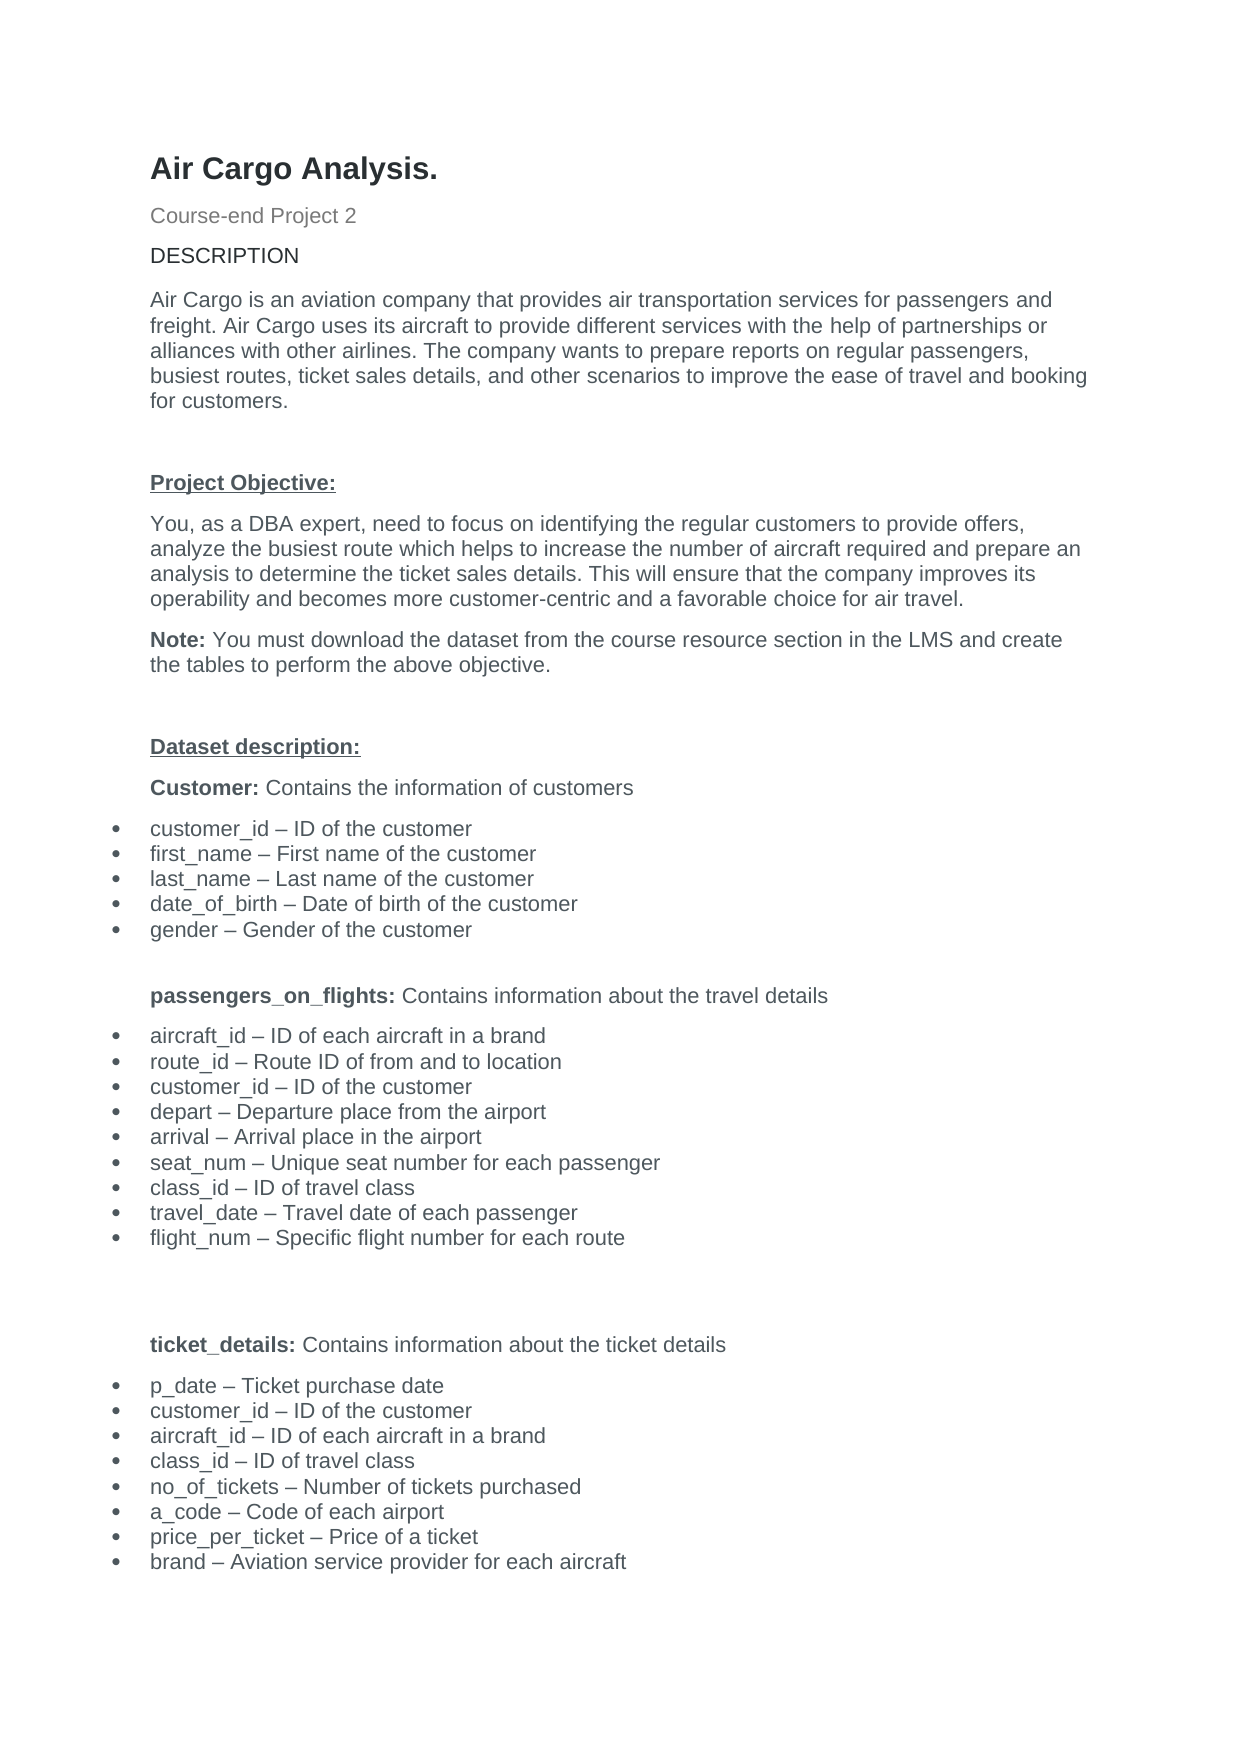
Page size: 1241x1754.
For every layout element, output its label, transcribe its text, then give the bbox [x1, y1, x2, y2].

list no_of_tickets – Number of tickets purchased [112, 1474, 1090, 1499]
list date_of_birth – Date of birth of the customer [112, 891, 1090, 917]
list route_id – Route ID of from and to location [112, 1049, 1090, 1074]
list arrival – Arrival place in the airport [112, 1124, 1090, 1149]
list brand – Aviation service provider for each aircraft [112, 1549, 1090, 1574]
list a_code – Code of each airport [112, 1499, 1090, 1524]
text Course-end Project 2 [150, 203, 1090, 228]
list first_name – First name of the customer [112, 841, 1090, 866]
text Customer: Contains the information of customers [150, 775, 1090, 800]
list customer_id – ID of the customer [112, 1074, 1090, 1099]
text Air Cargo Analysis. [150, 150, 1090, 186]
list aircraft_id – ID of each aircraft in a brand [112, 1023, 1090, 1049]
list p_date – Ticket purchase date [112, 1373, 1090, 1398]
list seat_num – Unique seat number for each passenger [112, 1149, 1090, 1175]
list travel_date – Travel date of each passenger [112, 1200, 1090, 1225]
list customer_id – ID of the customer [112, 816, 1090, 841]
text Note: You must download the dataset from the course resource section in the LMS and create the tables to perform the above objective. [150, 627, 1090, 678]
list customer_id – ID of the customer [112, 1398, 1090, 1423]
text Project Objective: [150, 470, 1090, 495]
text ticket_details: Contains information about the ticket details [150, 1332, 1090, 1357]
list aircraft_id – ID of each aircraft in a brand [112, 1423, 1090, 1448]
text DESCRIPTION [150, 243, 1090, 269]
list depart – Departure place from the airport [112, 1099, 1090, 1124]
list price_per_ticket – Price of a ticket [112, 1524, 1090, 1549]
text Air Cargo is an aviation company that provides air transportation services for passengers and freight. Air Cargo uses its aircraft to provide different services with the help of partnerships or alliances with other airlines. The company wants to prepare reports on regular passengers, busiest routes, ticket sales details, and other scenarios to improve the ease of travel and booking for customers. [150, 287, 1090, 413]
list class_id – ID of travel class [112, 1175, 1090, 1200]
list gender – Gender of the customer [112, 917, 1090, 942]
text passengers_on_flights: Contains information about the travel details [150, 983, 1090, 1008]
list flight_num – Specific flight number for each route [112, 1225, 1090, 1250]
list last_name – Last name of the customer [112, 866, 1090, 891]
text Dataset description: [150, 734, 1090, 759]
text You, as a DBA expert, need to focus on identifying the regular customers to provide offers, analyze the busiest route which helps to increase the number of aircraft required and prepare an analysis to determine the ticket sales details. This will ensure that the company improves its operability and becomes more customer-centric and a favorable choice for air travel. [150, 511, 1090, 612]
list class_id – ID of travel class [112, 1448, 1090, 1474]
